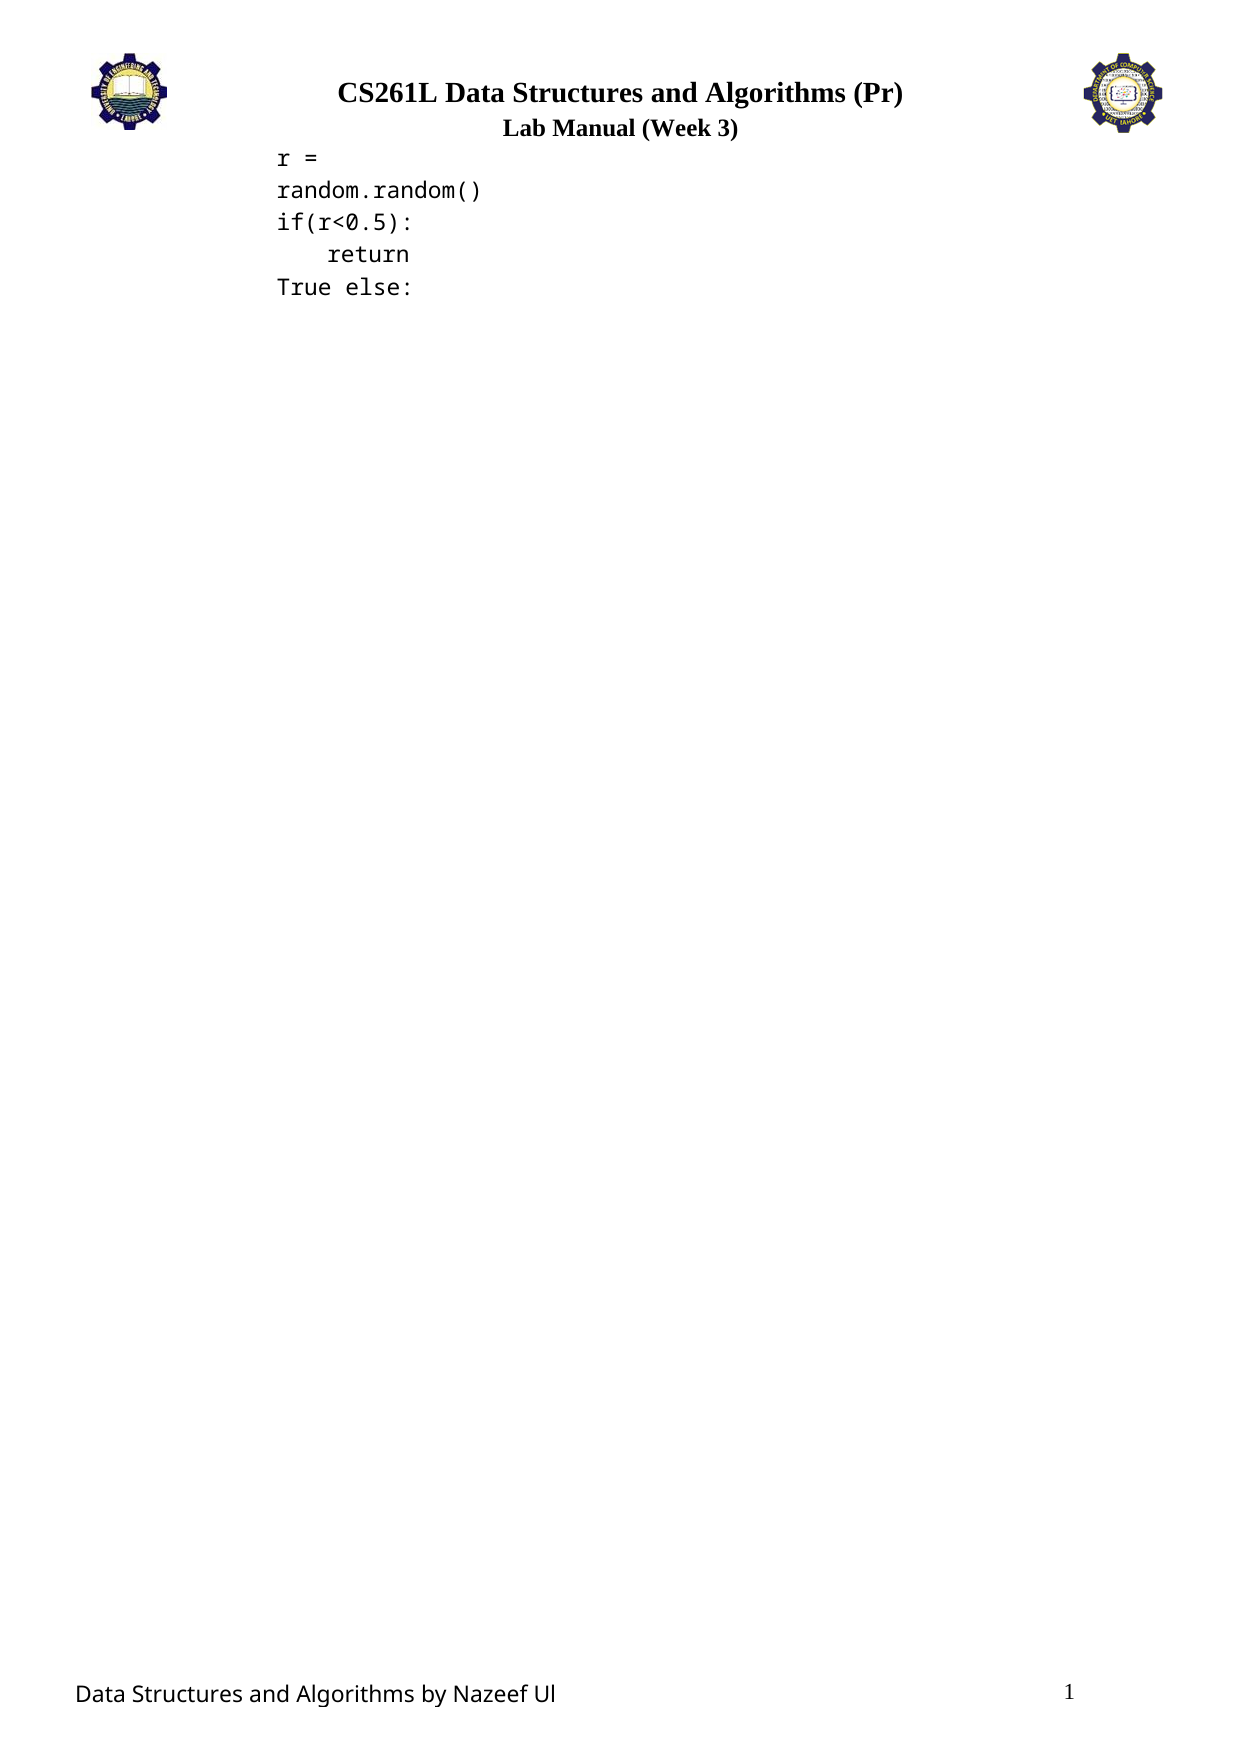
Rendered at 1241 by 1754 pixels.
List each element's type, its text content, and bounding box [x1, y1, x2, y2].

text return True else: [276, 238, 467, 302]
picture [91, 53, 167, 130]
picture [1083, 53, 1163, 133]
text r = random.random() if(r<0.5): [276, 142, 516, 237]
